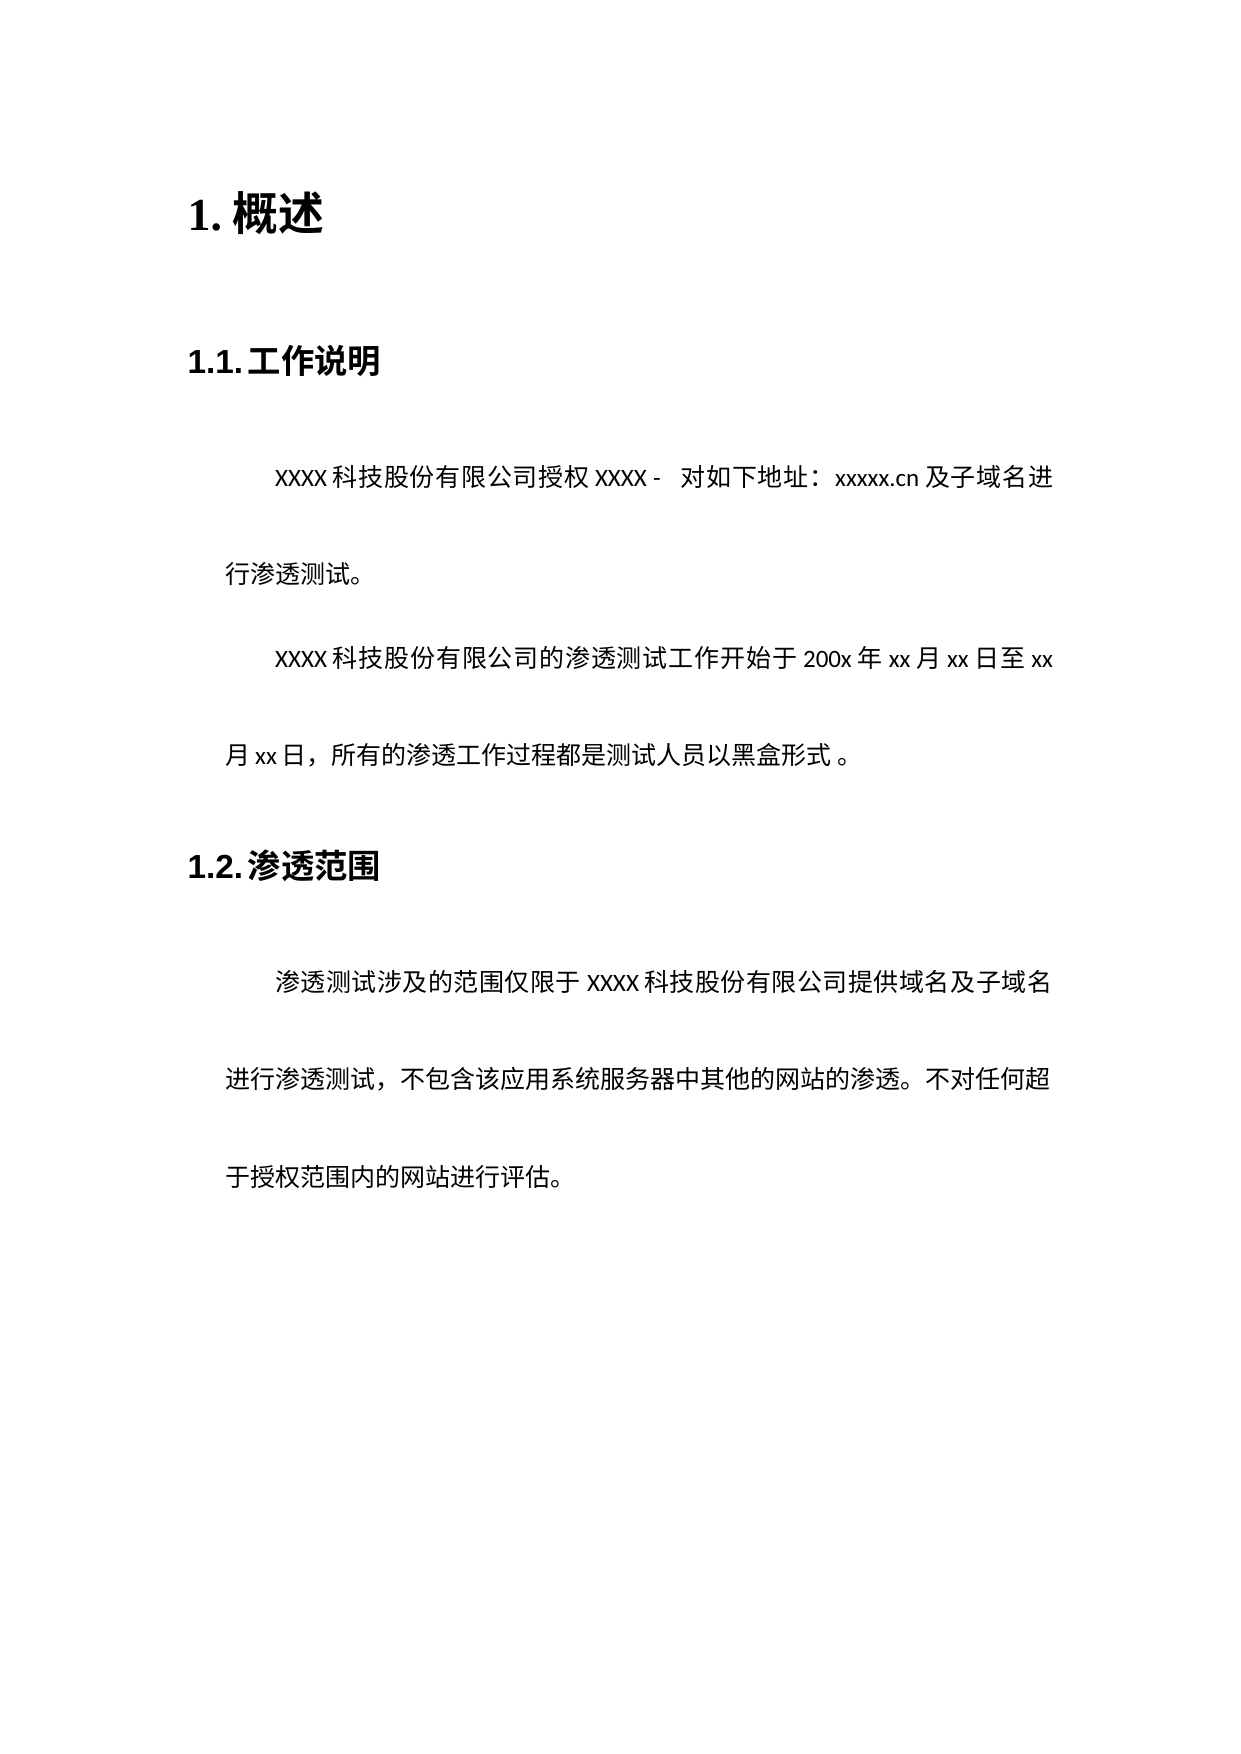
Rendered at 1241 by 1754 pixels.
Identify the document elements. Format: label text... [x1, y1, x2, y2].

text XXXX科技股份有限公司的渗透测试工作开始于200x年xx月xx日至xx月xx日，所有的渗透工作过程都是测试人员以黑盒形式 。 [225, 624, 1053, 786]
text XXXX科技股份有限公司授权XXXX - 对如下地址：xxxxx.cn及子域名进行渗透测试。 [225, 443, 1053, 606]
text 渗透测试涉及的范围仅限于XXXX科技股份有限公司提供域名及子域名进行渗透测试，不包含该应用系统服务器中其他的网站的渗透。不对任何超于授权范围内的网站进行评估。 [225, 948, 1053, 1208]
list 工作说明 [187, 327, 1053, 392]
list 概述 [187, 162, 1053, 259]
list 渗透范围 [187, 831, 1053, 896]
